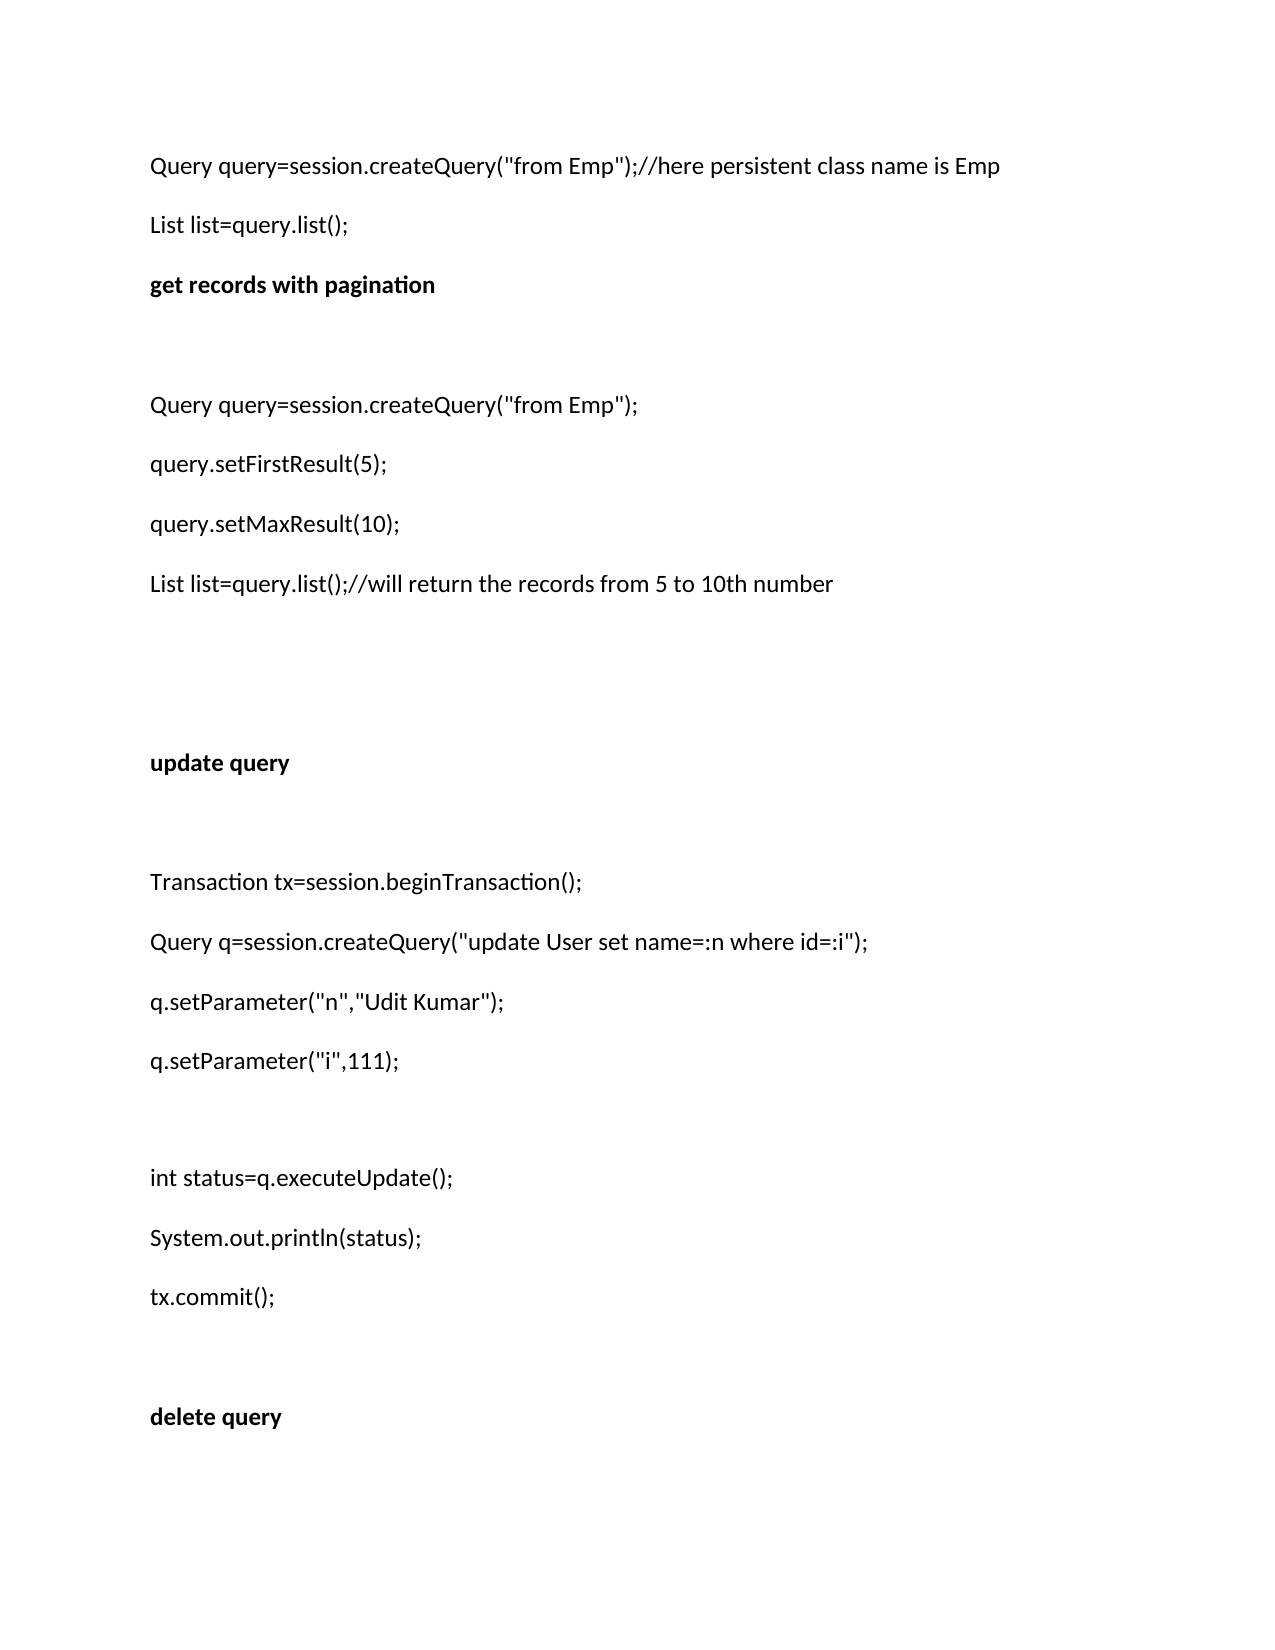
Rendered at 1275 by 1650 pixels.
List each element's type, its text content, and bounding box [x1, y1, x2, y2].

text List list=query.list(); [150, 210, 1125, 240]
text List list=query.list();//will return the records from 5 to 10th number [150, 568, 1125, 598]
text get records with pagination [150, 269, 1125, 300]
text Transaction tx=session.beginTransaction(); [150, 866, 1125, 897]
text tx.commit(); [150, 1282, 1125, 1312]
text Query q=session.createQuery("update User set name=:n where id=:i"); [150, 926, 1125, 956]
text delete query [150, 1401, 1125, 1431]
text query.setFirstResult(5); [150, 448, 1125, 479]
text int status=q.executeUpdate(); [150, 1162, 1125, 1193]
text update query [150, 747, 1125, 777]
text Query query=session.createQuery("from Emp");//here persistent class name is Emp [150, 150, 1125, 181]
text System.out.println(status); [150, 1222, 1125, 1252]
text q.setParameter("i",111); [150, 1045, 1125, 1076]
text query.setMaxResult(10); [150, 508, 1125, 539]
text q.setParameter("n","Udit Kumar"); [150, 986, 1125, 1016]
text Query query=session.createQuery("from Emp"); [150, 389, 1125, 419]
